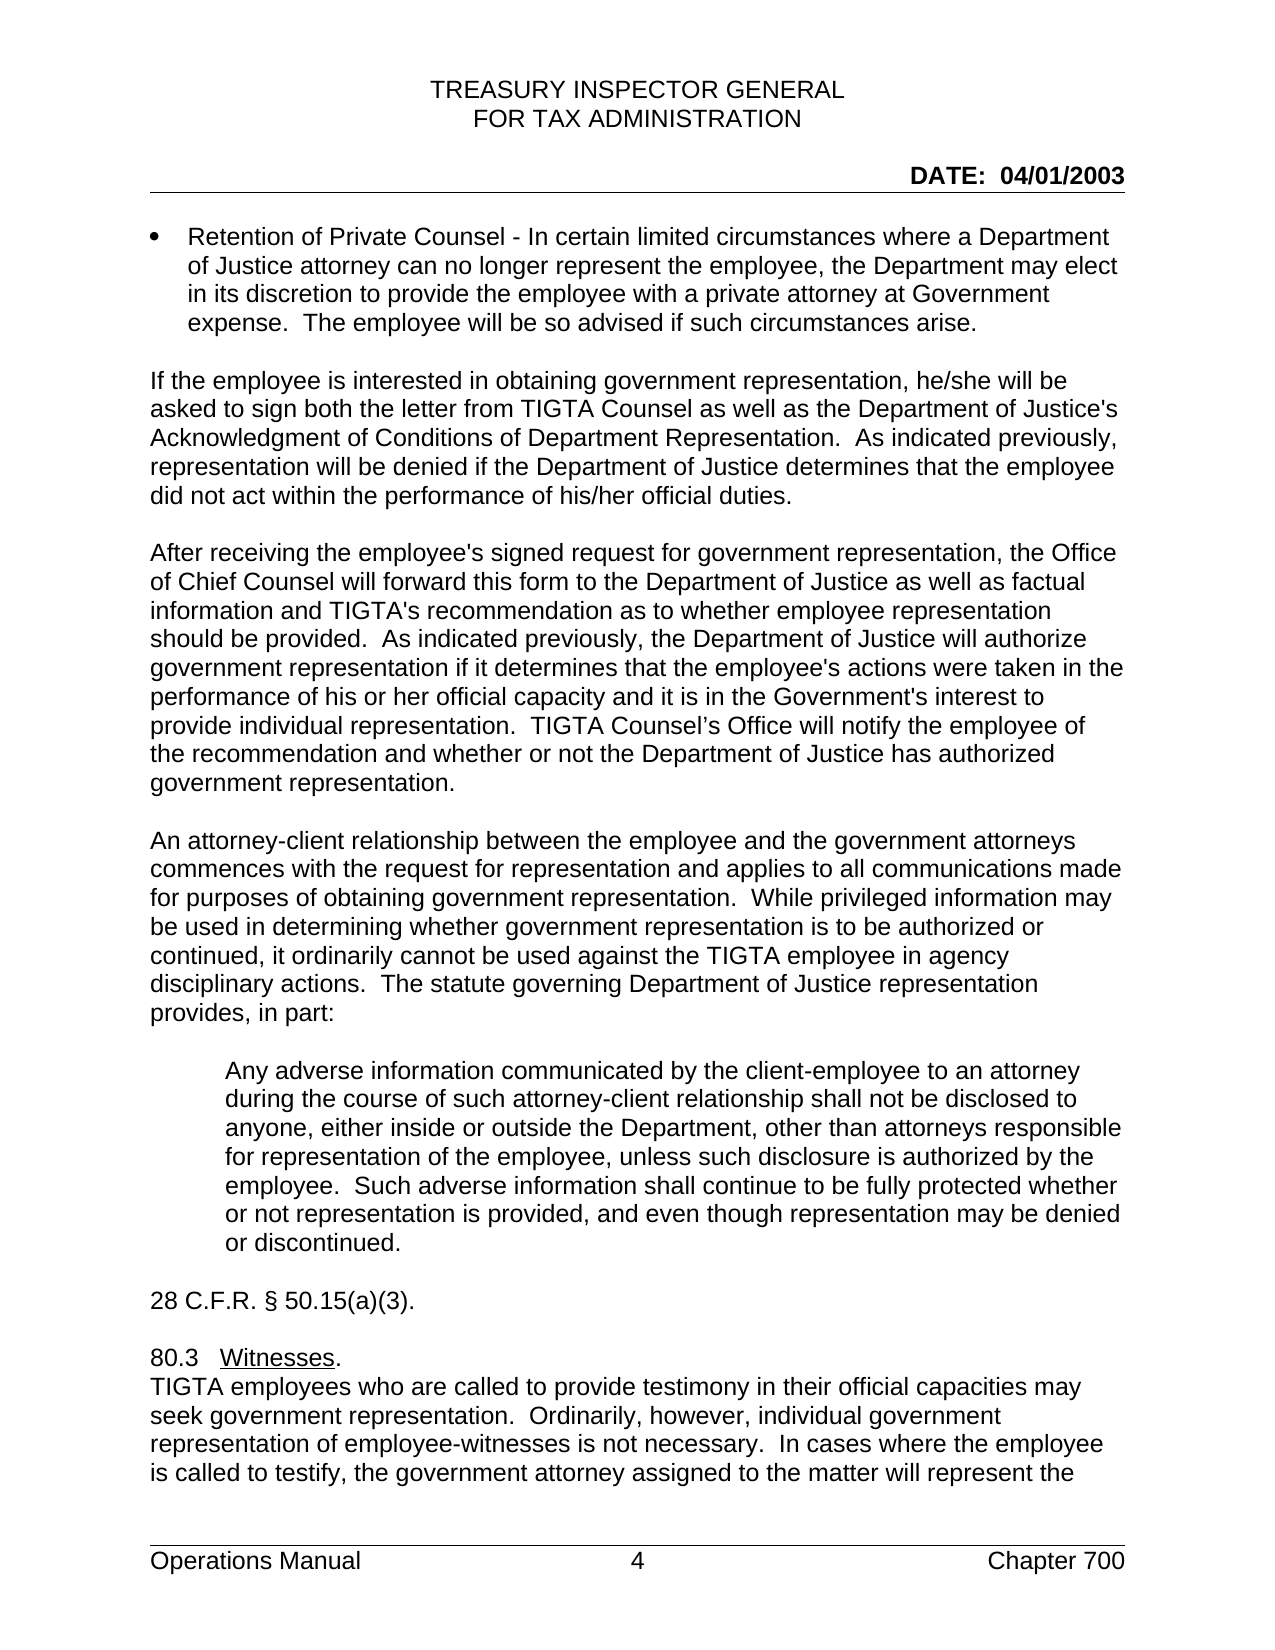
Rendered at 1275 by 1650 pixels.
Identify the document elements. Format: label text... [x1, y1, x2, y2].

text If the employee is interested in obtaining government representation, he/she will be asked to sign both the letter from TIGTA Counsel as well as the Department of Justice's Acknowledgment of Conditions of Department Representation. As indicated previously, representation will be denied if the Department of Justice determines that the employee did not act within the performance of his/her official duties. [150, 366, 1125, 509]
text An attorney-client relationship between the employee and the government attorneys commences with the request for representation and applies to all communications made for purposes of obtaining government representation. While privileged information may be used in determining whether government representation is to be authorized or continued, it ordinarily cannot be used against the TIGTA employee in agency disciplinary actions. The statute governing Department of Justice representation provides, in part: [150, 826, 1125, 1027]
text 28 C.F.R. § 50.15(a)(3). [150, 1286, 1125, 1314]
list Retention of Private Counsel - In certain limited circumstances where a Department of Justice attorney can no longer represent the employee, the Department may elect in its discretion to provide the employee with a private attorney at Government expense. The employee will be so advised if such circumstances arise. [150, 222, 1125, 337]
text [150, 1372, 1125, 1487]
text Any adverse information communicated by the client-employee to an attorney during the course of such attorney-client relationship shall not be disclosed to anyone, either inside or outside the Department, other than attorneys responsible for representation of the employee, unless such disclosure is authorized by the employee. Such adverse information shall continue to be fully protected whether or not representation is provided, and even though representation may be denied or discontinued. [225, 1056, 1125, 1257]
text After receiving the employee's signed request for government representation, the Office of Chief Counsel will forward this form to the Department of Justice as well as factual information and TIGTA's recommendation as to whether employee representation should be provided. As indicated previously, the Department of Justice will authorize government representation if it determines that the employee's actions were taken in the performance of his or her official capacity and it is in the Government's interest to provide individual representation. TIGTA Counsel’s Office will notify the employee of the recommendation and whether or not the Department of Justice has authorized government representation. [150, 538, 1125, 797]
text 80.3 Witnesses. [150, 1343, 1125, 1372]
